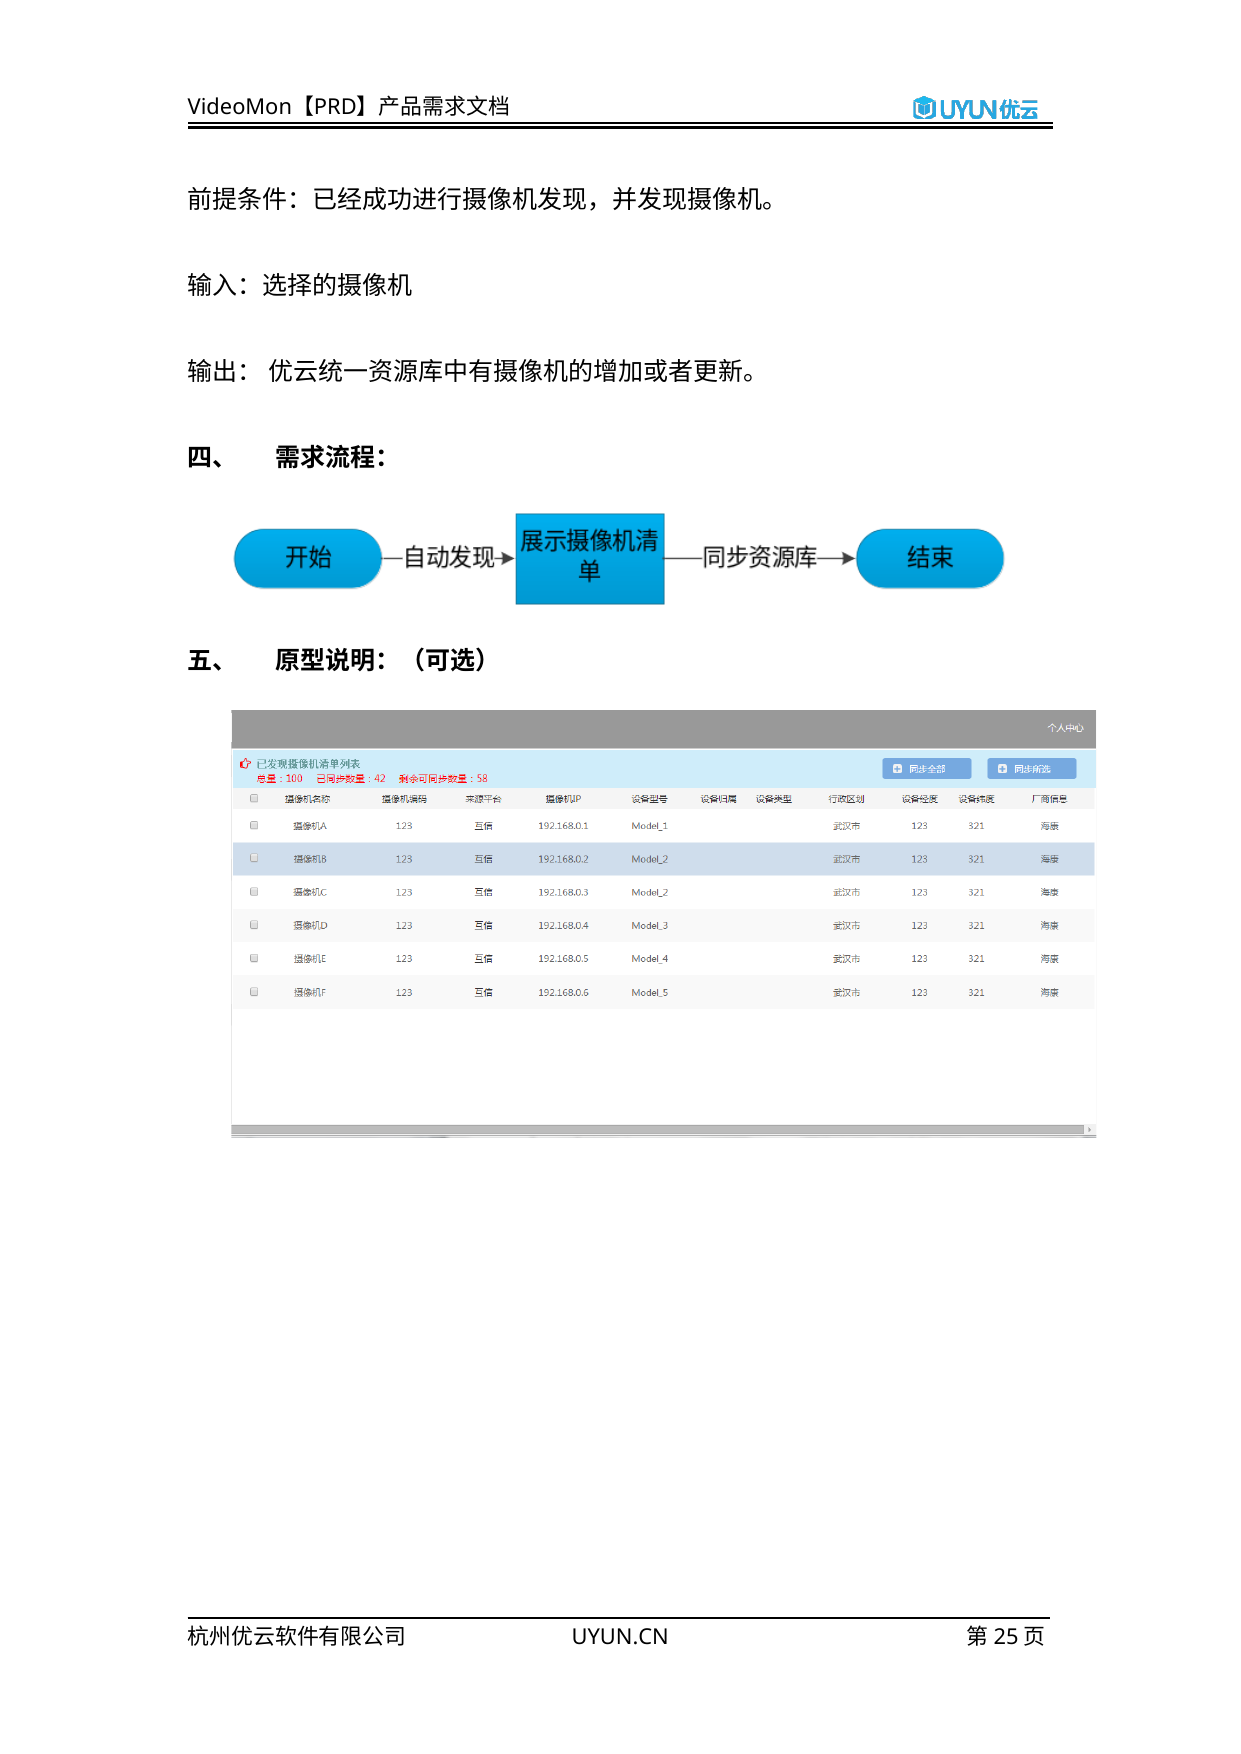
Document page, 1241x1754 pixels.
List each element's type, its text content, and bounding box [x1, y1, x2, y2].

picture [912, 96, 1038, 118]
text 输出： 优云统一资源库中有摄像机的增加或者更新。 [187, 336, 1053, 404]
picture [231, 710, 1097, 1138]
list 原型说明：（可选） [187, 624, 1053, 692]
text 输入：选择的摄像机 [187, 250, 1053, 318]
text 前提条件：已经成功进行摄像机发现，并发现摄像机。 [187, 164, 1053, 232]
list 需求流程： [187, 422, 1053, 490]
